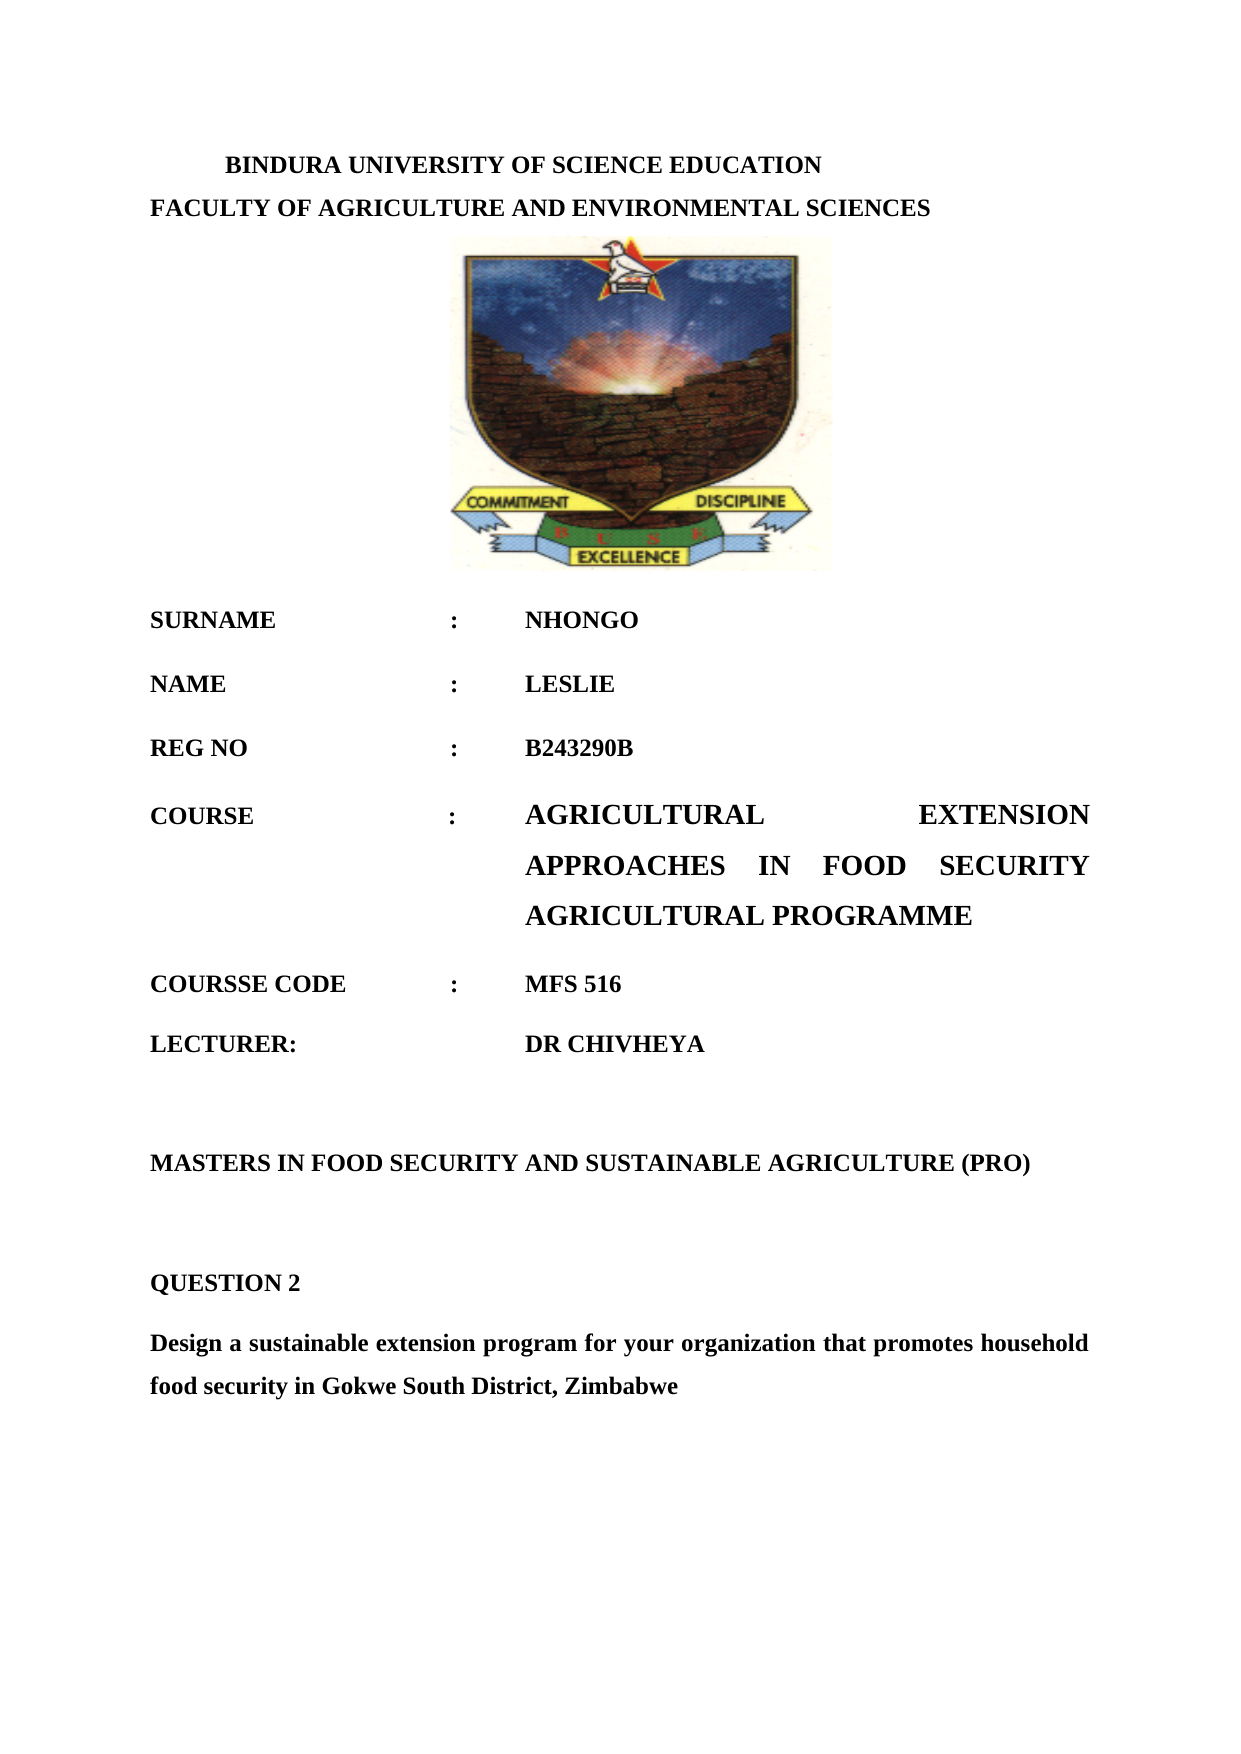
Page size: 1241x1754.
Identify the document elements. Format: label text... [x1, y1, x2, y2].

text LECTURER: DR CHIVHEYA [150, 1029, 1090, 1058]
text COURSE : AGRICULTURAL EXTENSION APPROACHES IN FOOD SECURITY AGRICULTURAL PROGRAMME [150, 797, 1090, 931]
text REG NO : B243290B [150, 733, 1090, 762]
text MASTERS IN FOOD SECURITY AND SUSTAINABLE AGRICULTURE (PRO) [150, 1148, 1090, 1177]
text FACULTY OF AGRICULTURE AND ENVIRONMENTAL SCIENCES [150, 193, 1090, 222]
text Design a sustainable extension program for your organization that promotes household food security in Gokwe South District, Zimbabwe [150, 1328, 1090, 1400]
text QUESTION 2 [150, 1268, 1090, 1297]
text SURNAME : NHONGO [150, 605, 1090, 634]
text COURSSE CODE : MFS 516 [150, 969, 1090, 998]
text BINDURA UNIVERSITY OF SCIENCE EDUCATION [150, 150, 1090, 179]
picture [450, 236, 833, 571]
text NAME : LESLIE [150, 669, 1090, 698]
